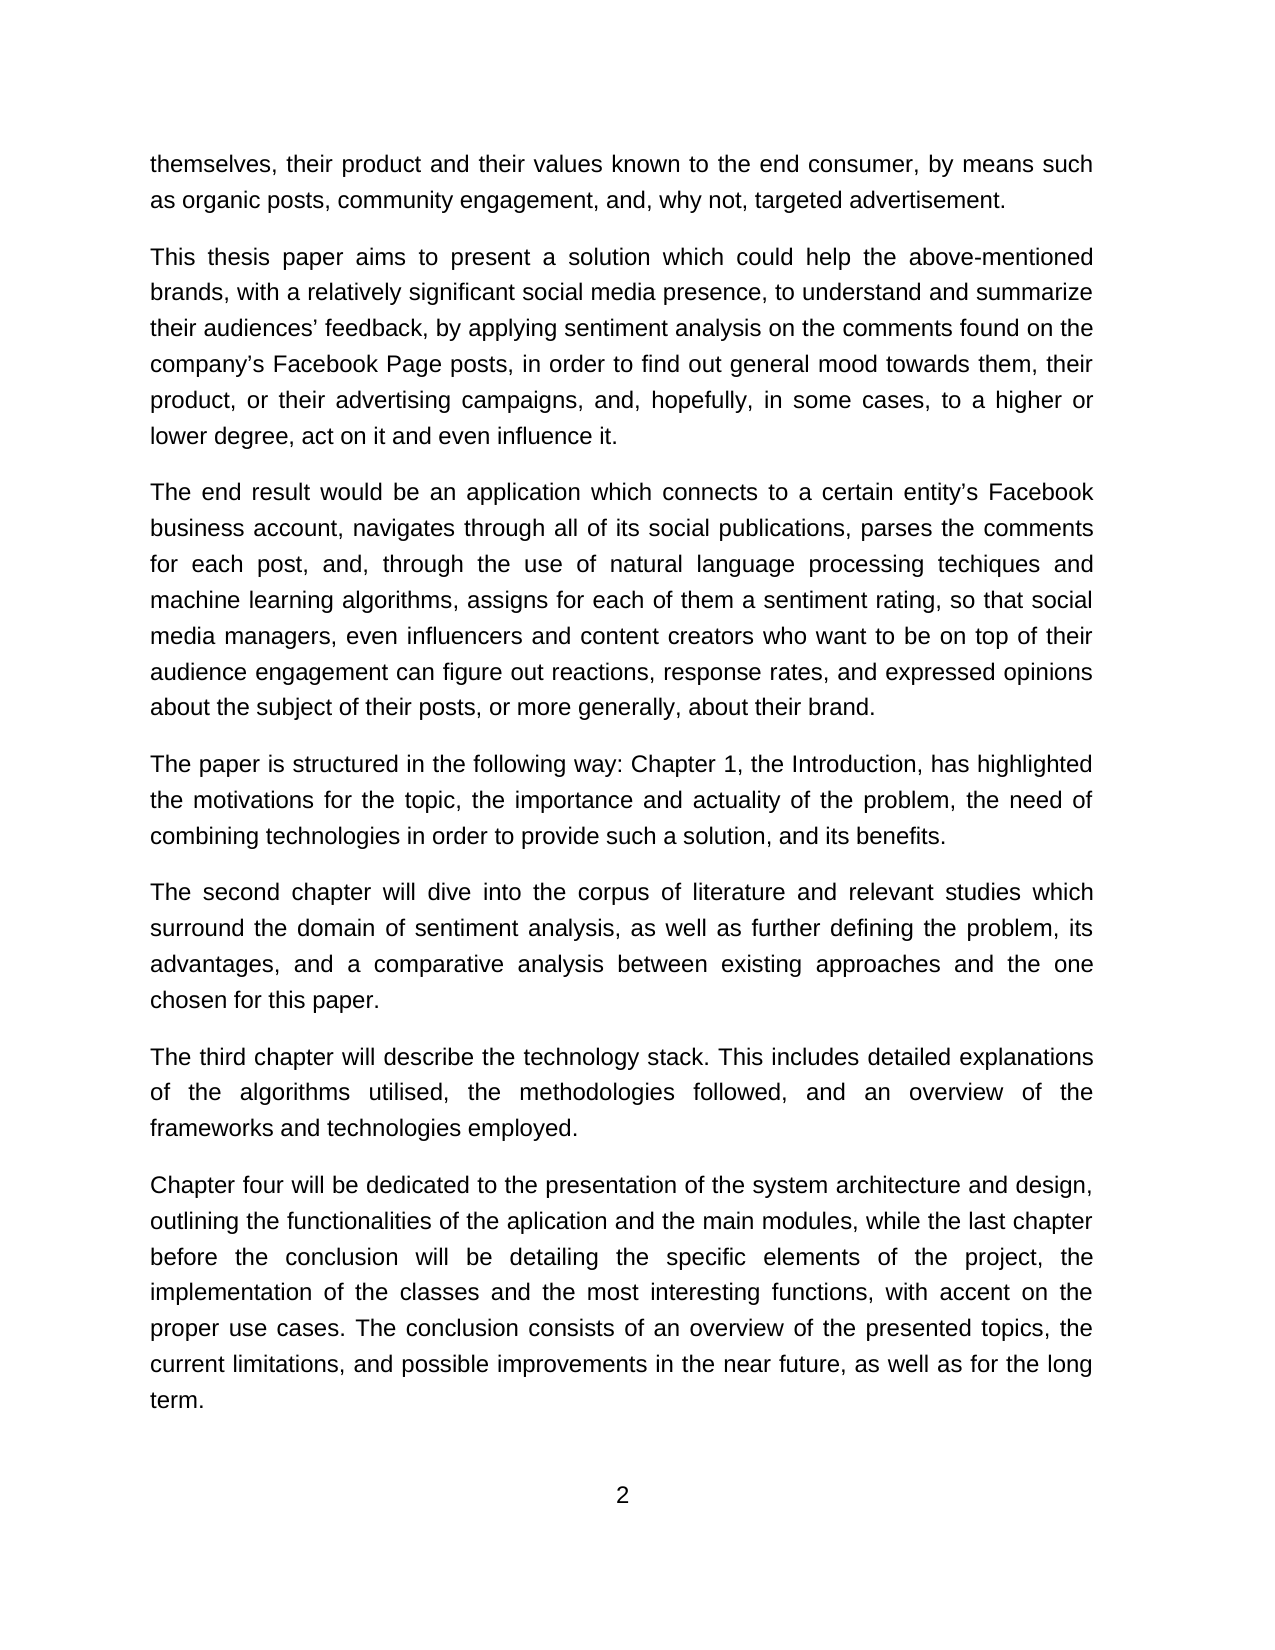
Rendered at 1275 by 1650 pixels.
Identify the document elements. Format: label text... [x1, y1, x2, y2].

text Chapter four will be dedicated to the presentation of the system architecture and design, outlining the functionalities of the aplication and the main modules, while the last chapter before the conclusion will be detailing the specific elements of the project, the implementation of the classes and the most interesting functions, with accent on the proper use cases. The conclusion consists of an overview of the presented topics, the current limitations, and possible improvements in the near future, as well as for the long term. [150, 1171, 1095, 1413]
text The paper is structured in the following way: Chapter 1, the Introduction, has highlighted the motivations for the topic, the importance and actuality of the problem, the need of combining technologies in order to provide such a solution, and its benefits. [150, 750, 1095, 849]
text This thesis paper aims to present a solution which could help the above-mentioned brands, with a relatively significant social media presence, to understand and summarize their audiences’ feedback, by applying sentiment analysis on the comments found on the company’s Facebook Page posts, in order to find out general mood towards them, their product, or their advertising campaigns, and, hopefully, in some cases, to a higher or lower degree, act on it and even influence it. [150, 242, 1095, 449]
text The end result would be an application which connects to a certain entity’s Facebook business account, navigates through all of its social publications, parses the comments for each post, and, through the use of natural language processing techiques and machine learning algorithms, assigns for each of them a sentiment rating, so that social media managers, even influencers and content creators who want to be on top of their audience engagement can figure out reactions, response rates, and expressed opinions about the subject of their posts, or more generally, about their brand. [150, 478, 1095, 721]
text The second chapter will dive into the corpus of literature and relevant studies which surround the domain of sentiment analysis, as well as further defining the problem, its advantages, and a comparative analysis between existing approaches and the one chosen for this paper. [150, 878, 1095, 1013]
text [150, 150, 1095, 213]
text The third chapter will describe the technology stack. This includes detailed explanations of the algorithms utilised, the methodologies followed, and an overview of the frameworks and technologies employed. [150, 1042, 1095, 1142]
